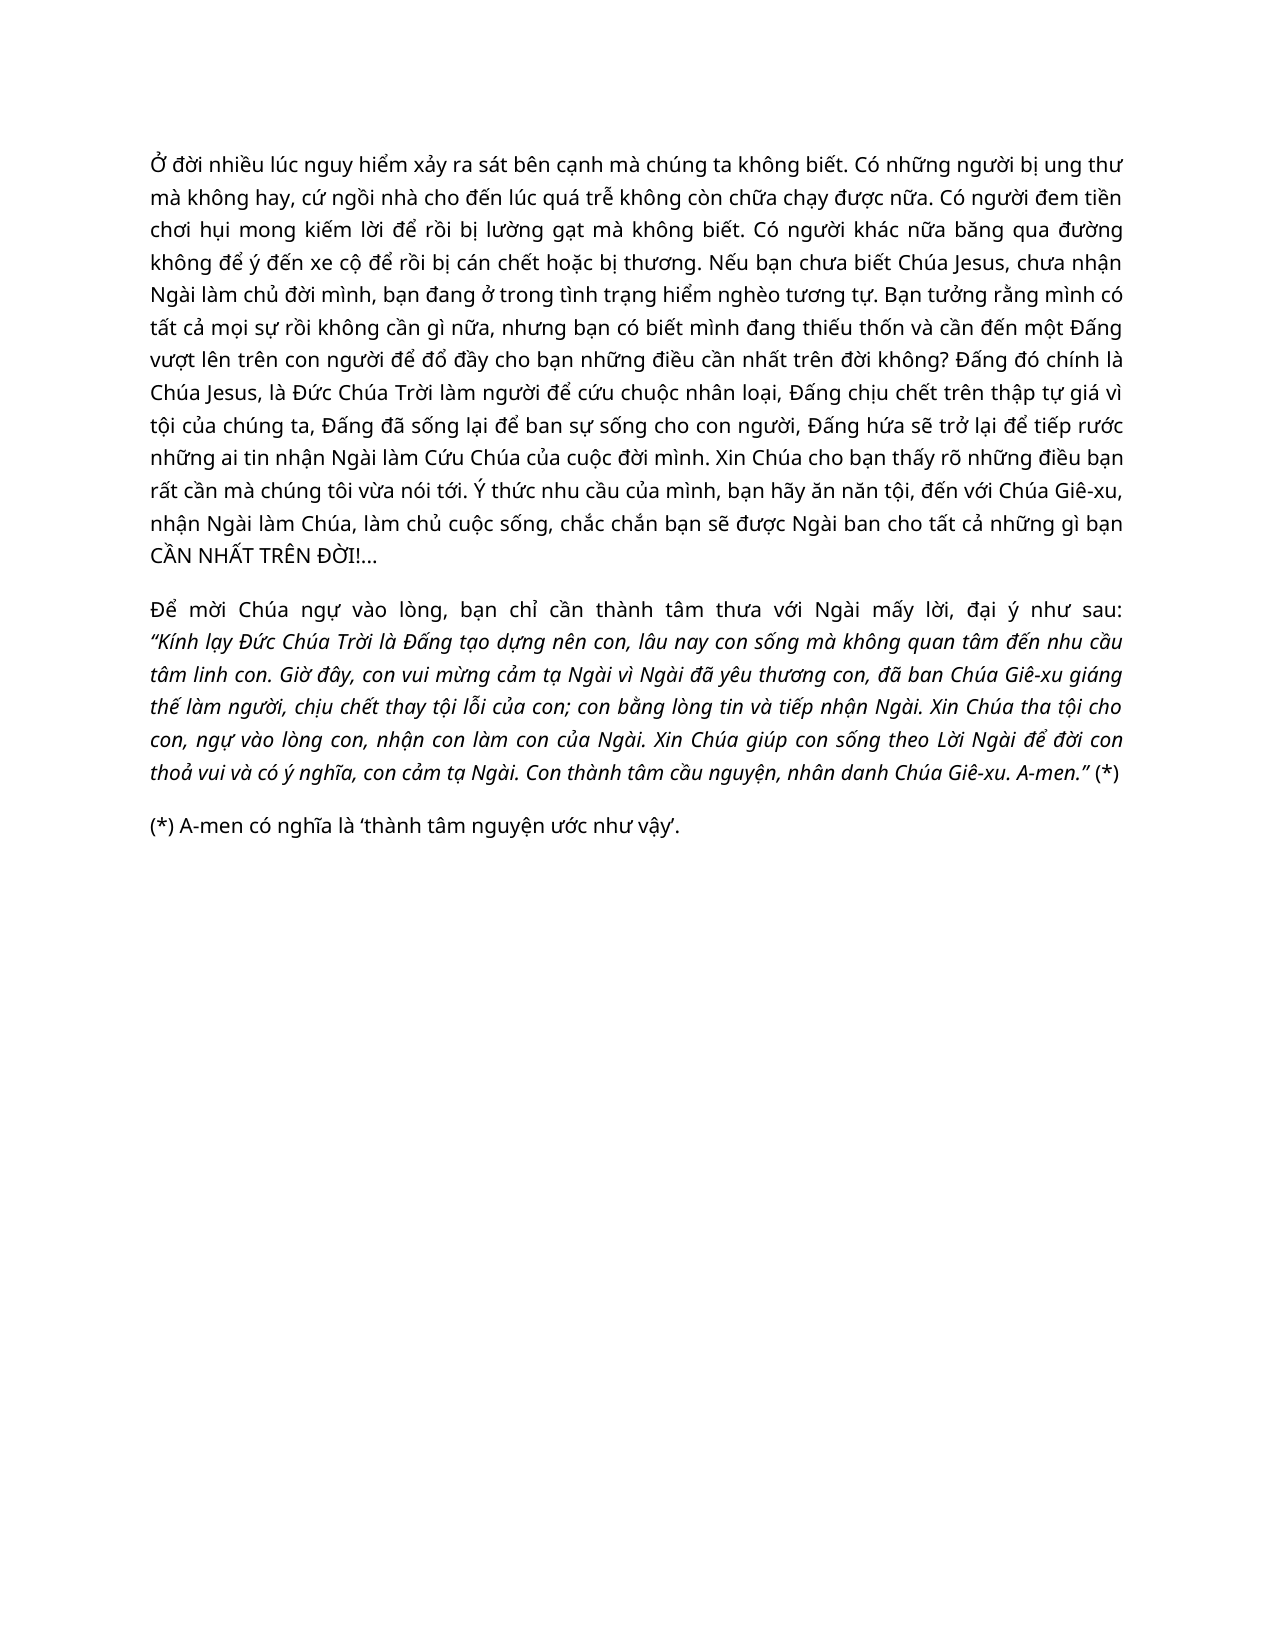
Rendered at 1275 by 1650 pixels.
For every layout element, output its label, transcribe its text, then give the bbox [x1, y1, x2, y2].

text Ở đời nhiều lúc nguy hiểm xảy ra sát bên cạnh mà chúng ta không biết. Có những người bị ung thư mà không hay, cứ ngồi nhà cho đến lúc quá trễ không còn chữa chạy được nữa. Có người đem tiền chơi hụi mong kiếm lời để rồi bị lường gạt mà không biết. Có người khác nữa băng qua đường không để ý đến xe cộ để rồi bị cán chết hoặc bị thương. Nếu bạn chưa biết Chúa Jesus, chưa nhận Ngài làm chủ đời mình, bạn đang ở trong tình trạng hiểm nghèo tương tự. Bạn tưởng rằng mình có tất cả mọi sự rồi không cần gì nữa, nhưng bạn có biết mình đang thiếu thốn và cần đến một Đấng vượt lên trên con người để đổ đầy cho bạn những điều cần nhất trên đời không? Đấng đó chính là Chúa Jesus, là Đức Chúa Trời làm người để cứu chuộc nhân loại, Đấng chịu chết trên thập tự giá vì tội của chúng ta, Đấng đã sống lại để ban sự sống cho con người, Đấng hứa sẽ trở lại để tiếp rước những ai tin nhận Ngài làm Cứu Chúa của cuộc đời mình. Xin Chúa cho bạn thấy rõ những điều bạn rất cần mà chúng tôi vừa nói tới. Ý thức nhu cầu của mình, bạn hãy ăn năn tội, đến với Chúa Giê-xu, nhận Ngài làm Chúa, làm chủ cuộc sống, chắc chắn bạn sẽ được Ngài ban cho tất cả những gì bạn CẦN NHẤT TRÊN ĐỜI!... [150, 150, 1125, 570]
text (*) A-men có nghĩa là ‘thành tâm nguyện ước như vậy’. [150, 811, 1125, 868]
text Để mời Chúa ngự vào lòng, bạn chỉ cần thành tâm thưa với Ngài mấy lời, đại ý như sau: “Kính lạy Đức Chúa Trời là Đấng tạo dựng nên con, lâu nay con sống mà không quan tâm đến nhu cầu tâm linh con. Giờ đây, con vui mừng cảm tạ Ngài vì Ngài đã yêu thương con, đã ban Chúa Giê-xu giáng thế làm người, chịu chết thay tội lỗi của con; con bằng lòng tin và tiếp nhận Ngài. Xin Chúa tha tội cho con, ngự vào lòng con, nhận con làm con của Ngài. Xin Chúa giúp con sống theo Lời Ngài để đời con thoả vui và có ý nghĩa, con cảm tạ Ngài. Con thành tâm cầu nguyện, nhân danh Chúa Giê-xu. A-men.” (*) [150, 595, 1125, 786]
